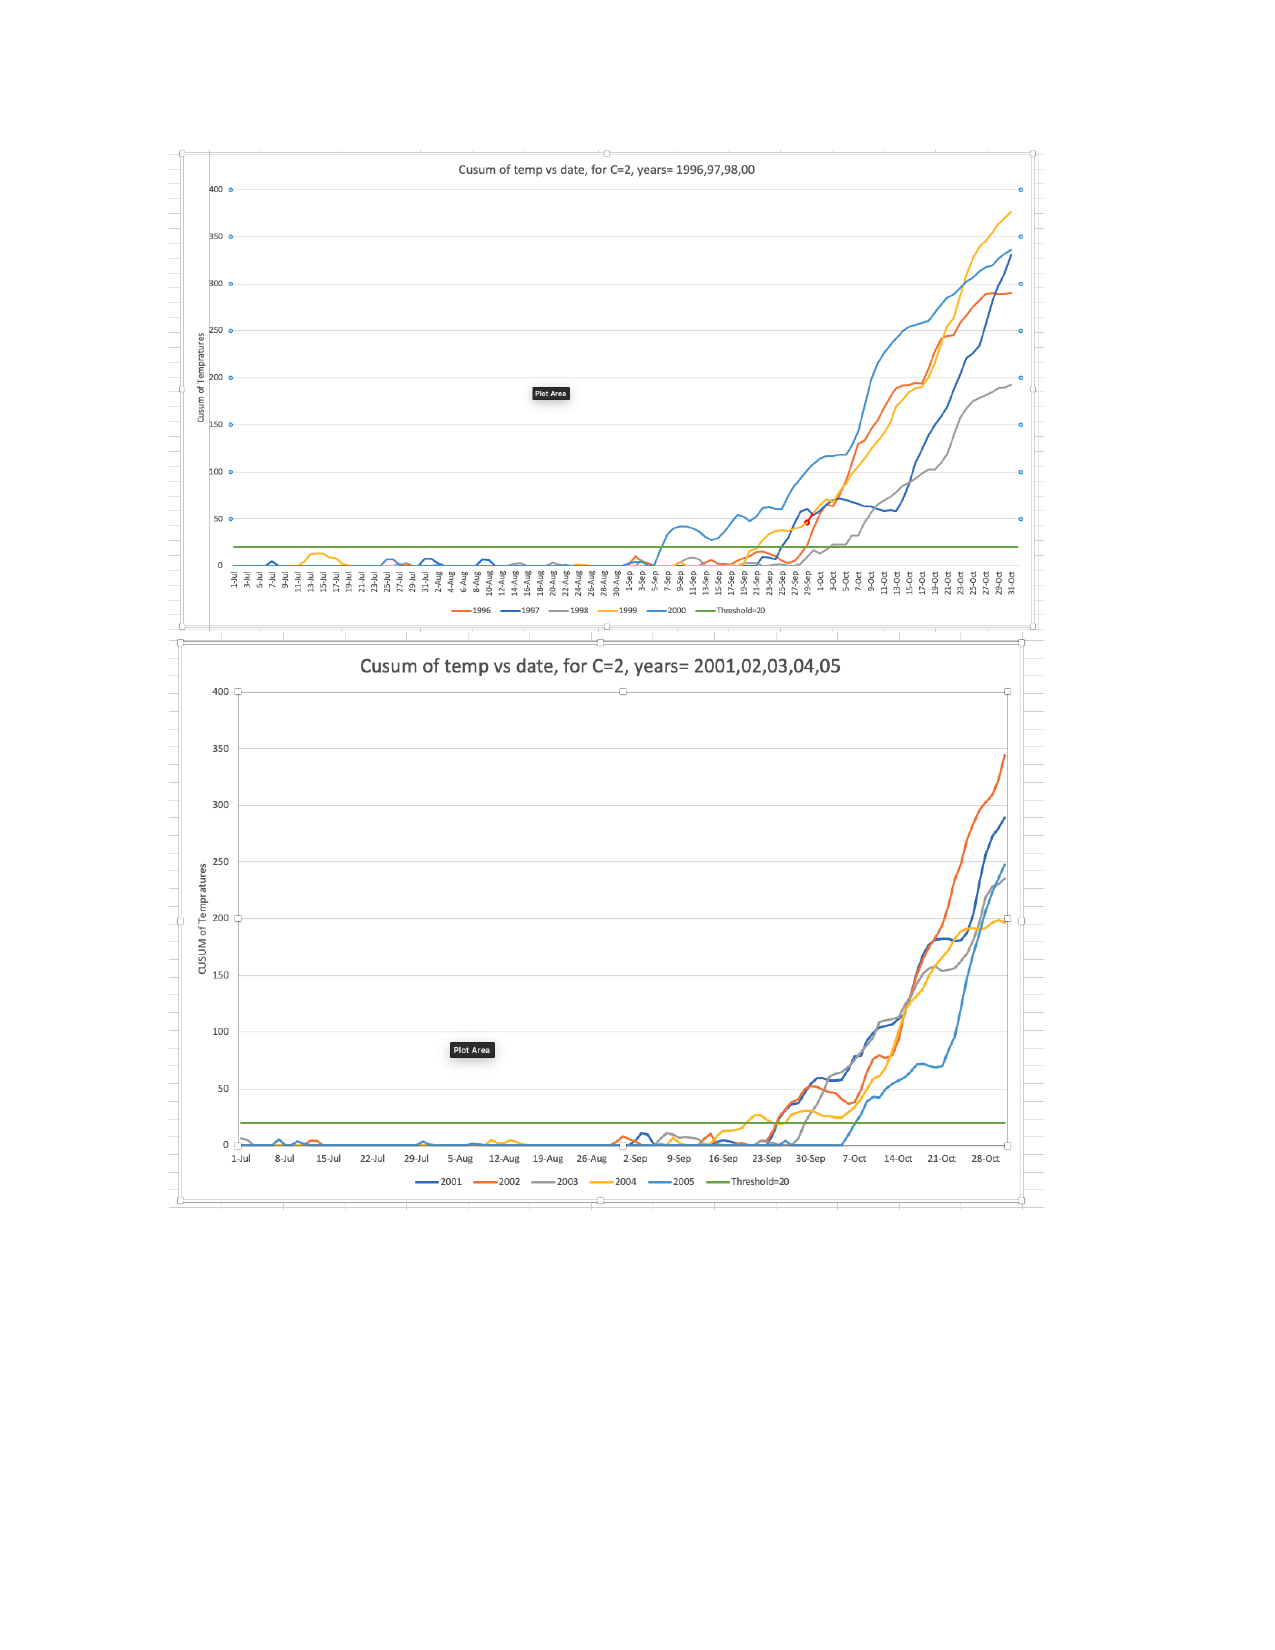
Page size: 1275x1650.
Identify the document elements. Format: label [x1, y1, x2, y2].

picture [168, 150, 1044, 1210]
text [150, 150, 1125, 1216]
